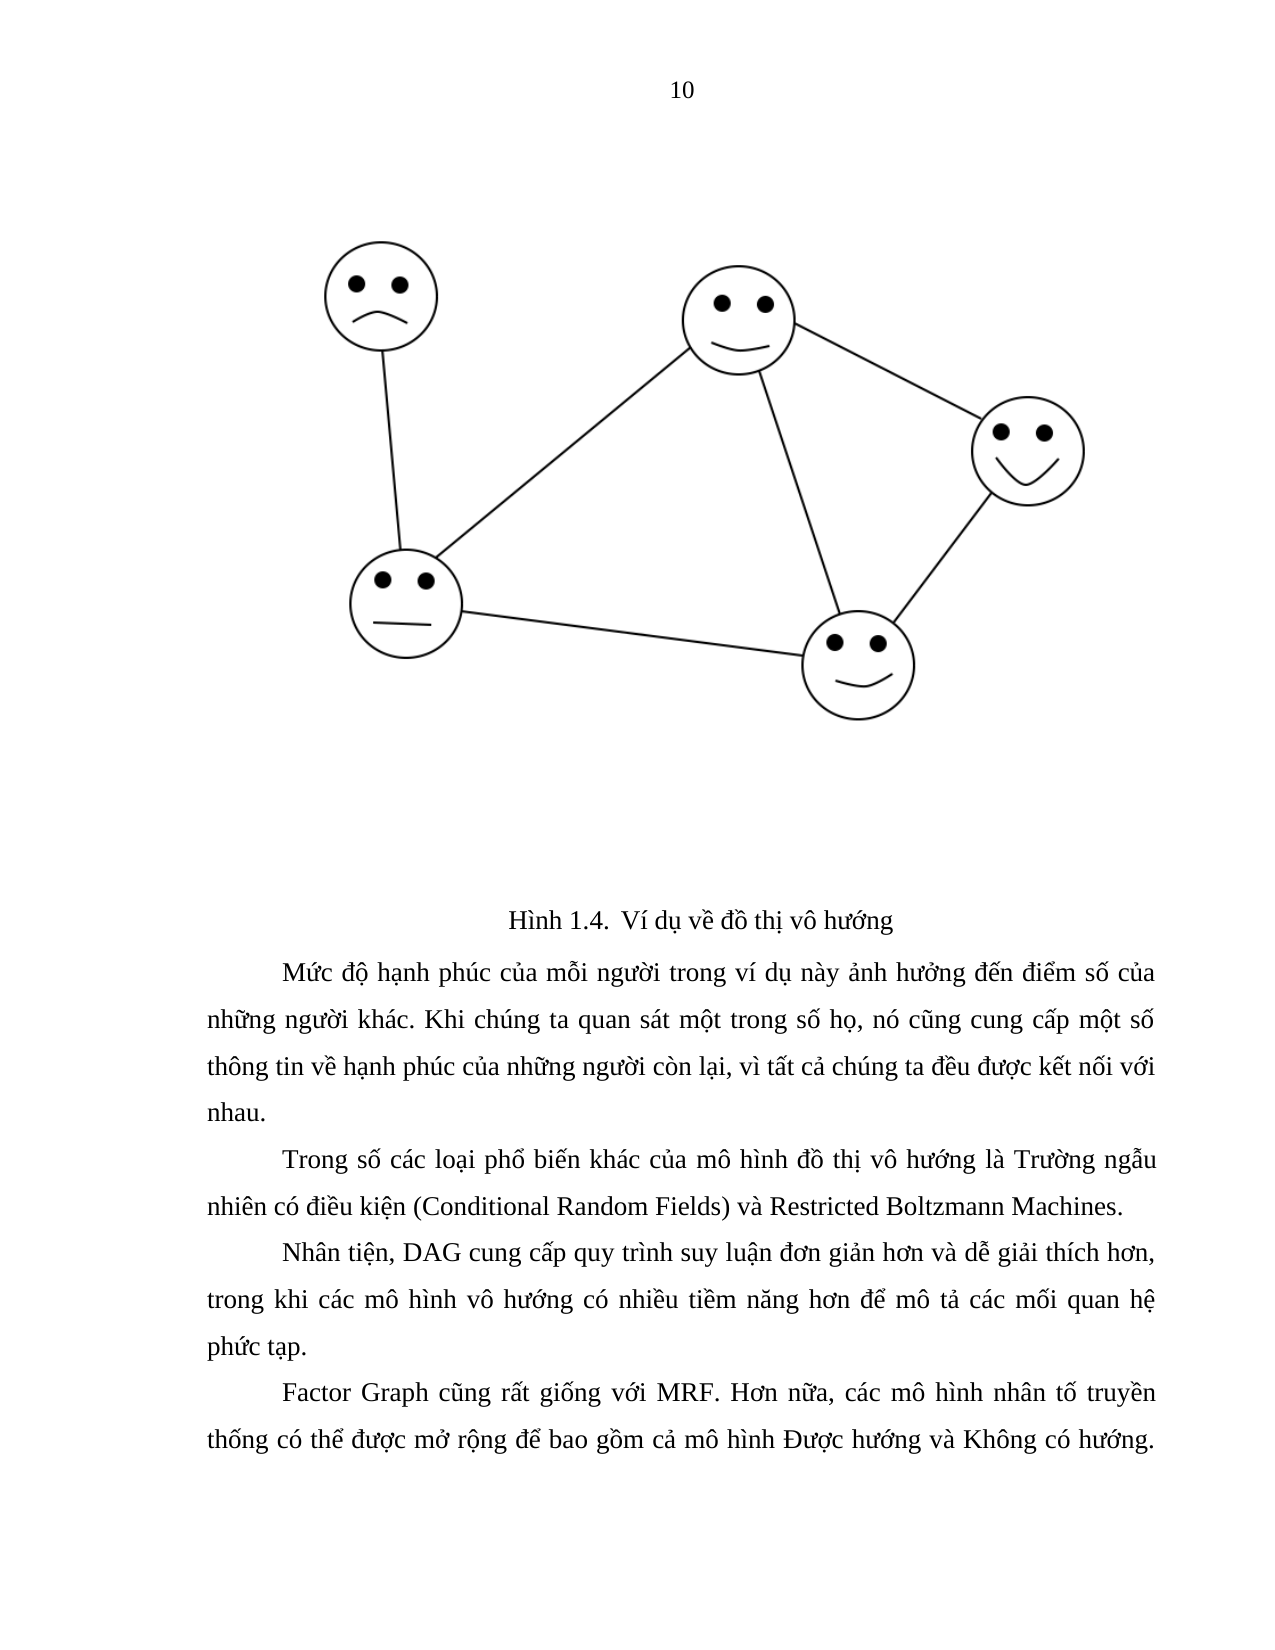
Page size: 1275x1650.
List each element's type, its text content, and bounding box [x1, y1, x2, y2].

text Mức độ hạnh phúc của mỗi người trong ví dụ này ảnh hưởng đến điểm số của những người khác. Khi chúng ta quan sát một trong số họ, nó cũng cung cấp một số thông tin về hạnh phúc của những người còn lại, vì tất cả chúng ta đều được kết nối với nhau. [207, 956, 1157, 1127]
picture [281, 206, 1192, 889]
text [207, 1376, 1157, 1454]
text Nhân tiện, DAG cung cấp quy trình suy luận đơn giản hơn và dễ giải thích hơn, trong khi các mô hình vô hướng có nhiều tiềm năng hơn để mô tả các mối quan hệ phức tạp. [207, 1236, 1157, 1361]
list Ví dụ về đồ thị vô hướng [244, 904, 1157, 936]
text Trong số các loại phổ biến khác của mô hình đồ thị vô hướng là Trường ngẫu nhiên có điều kiện (Conditional Random Fields) và Restricted Boltzmann Machines. [207, 1143, 1157, 1221]
